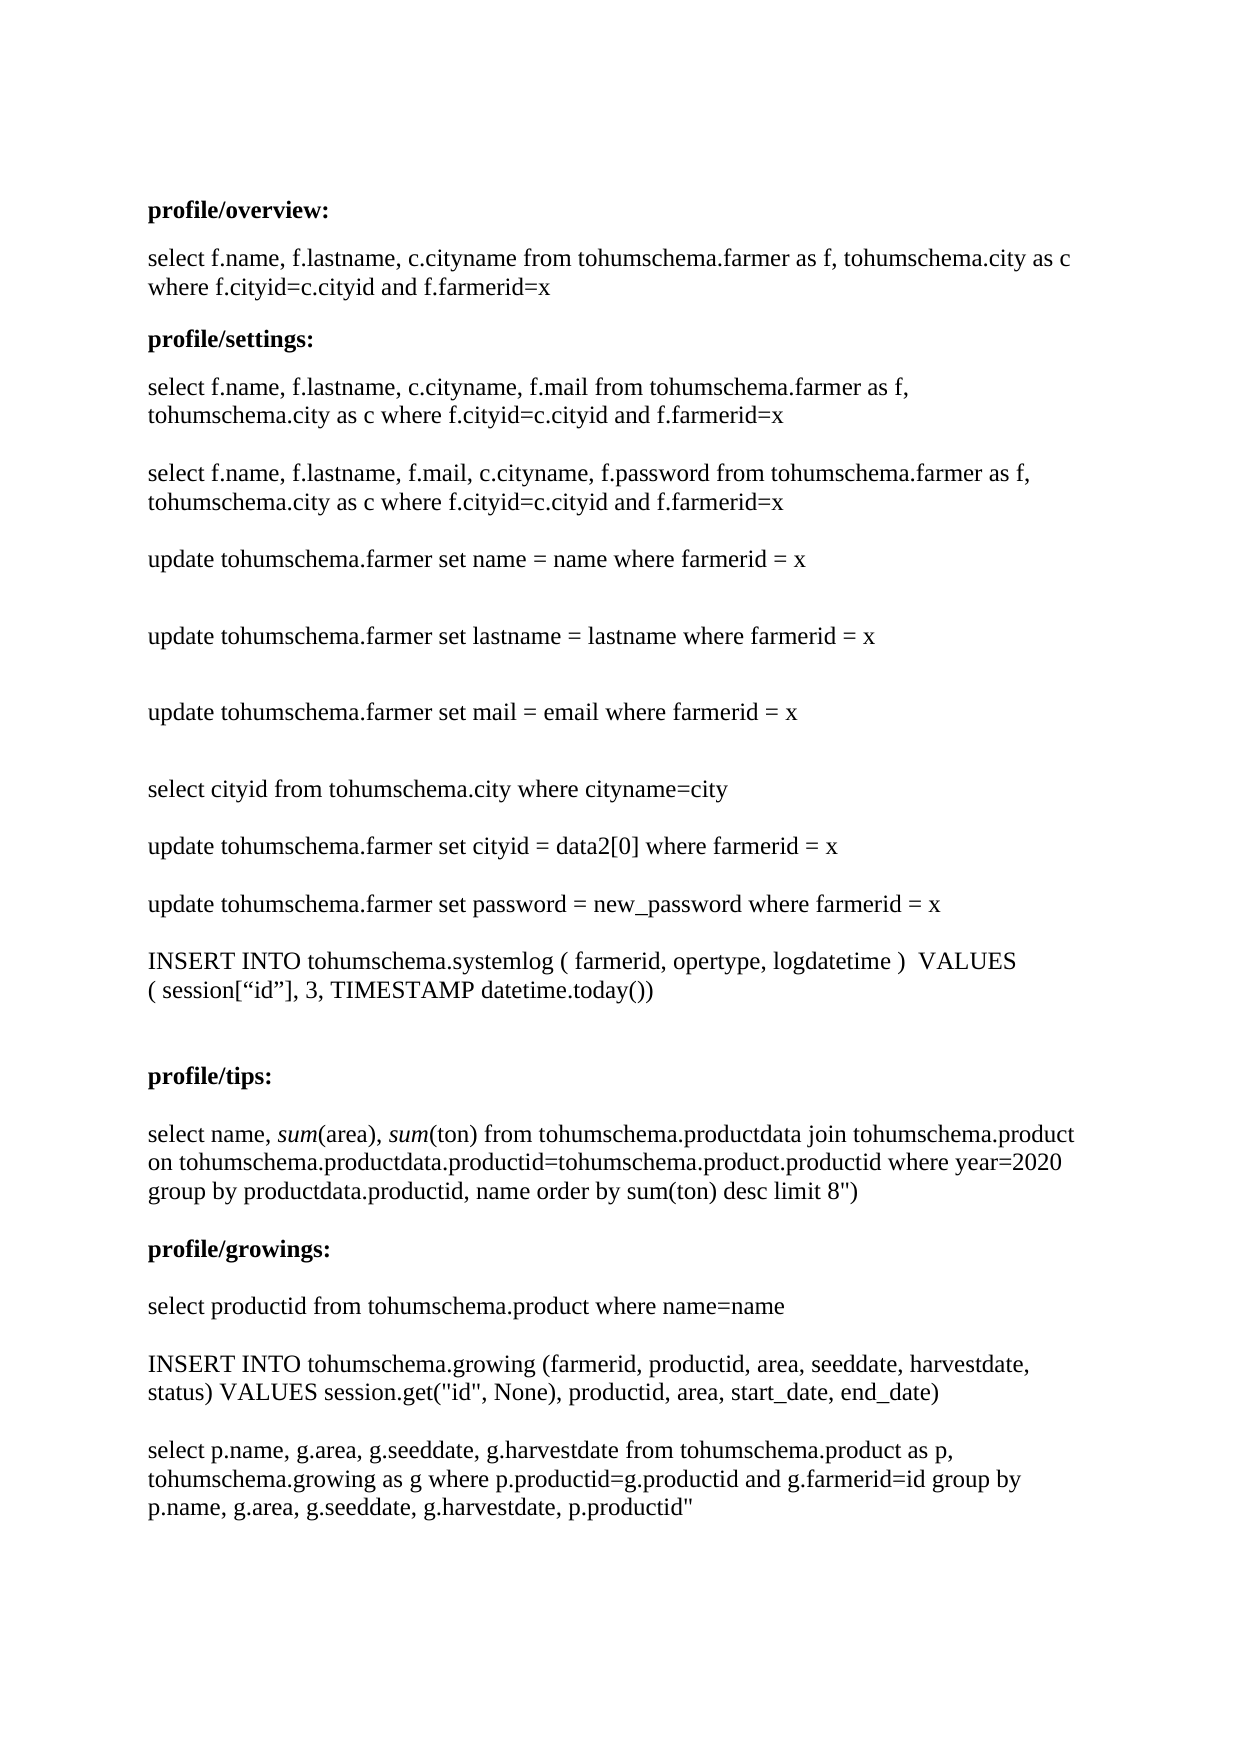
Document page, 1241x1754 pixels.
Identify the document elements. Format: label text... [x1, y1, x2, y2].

text profile/growings: [148, 1234, 1093, 1262]
text profile/tips: [148, 1061, 1093, 1090]
text profile/overview: [148, 195, 1093, 224]
text select p.name, g.area, g.seeddate, g.harvestdate from tohumschema.product as p, tohumschema.growing as g where p.productid=g.productid and g.farmerid=id group by p.name, g.area, g.seeddate, g.harvestdate, p.productid" [148, 1406, 1093, 1521]
text update tohumschema.farmer set mail = email where farmerid = x [148, 697, 1093, 726]
text INSERT INTO tohumschema.systemlog ( farmerid, opertype, logdatetime ) VALUES ( session[“id”], 3, TIMESTAMP datetime.today()) [148, 946, 1093, 1004]
text profile/settings: [148, 324, 1093, 353]
text update tohumschema.farmer set name = name where farmerid = x [148, 544, 1093, 573]
text select f.name, f.lastname, c.cityname, f.mail from tohumschema.farmer as f, tohumschema.city as c where f.cityid=c.cityid and f.farmerid=x [148, 372, 1093, 429]
text update tohumschema.farmer set password = new_password where farmerid = x [148, 889, 1093, 917]
text select productid from tohumschema.product where name=name [148, 1291, 1093, 1320]
text select cityid from tohumschema.city where cityname=city [148, 774, 1093, 802]
text INSERT INTO tohumschema.growing (farmerid, productid, area, seeddate, harvestdate, status) VALUES session.get("id", None), productid, area, start_date, end_date) [148, 1349, 1093, 1406]
text select f.name, f.lastname, c.cityname from tohumschema.farmer as f, tohumschema.city as c where f.cityid=c.cityid and f.farmerid=x [148, 243, 1093, 324]
text update tohumschema.farmer set cityid = data2[0] where farmerid = x [148, 831, 1093, 860]
text select f.name, f.lastname, f.mail, c.cityname, f.password from tohumschema.farmer as f, tohumschema.city as c where f.cityid=c.cityid and f.farmerid=x [148, 458, 1093, 516]
text select name, sum(area), sum(ton) from tohumschema.productdata join tohumschema.product on tohumschema.productdata.productid=tohumschema.product.productid where year=2020 group by productdata.productid, name order by sum(ton) desc limit 8") [148, 1119, 1093, 1205]
text update tohumschema.farmer set lastname = lastname where farmerid = x [148, 621, 1093, 649]
